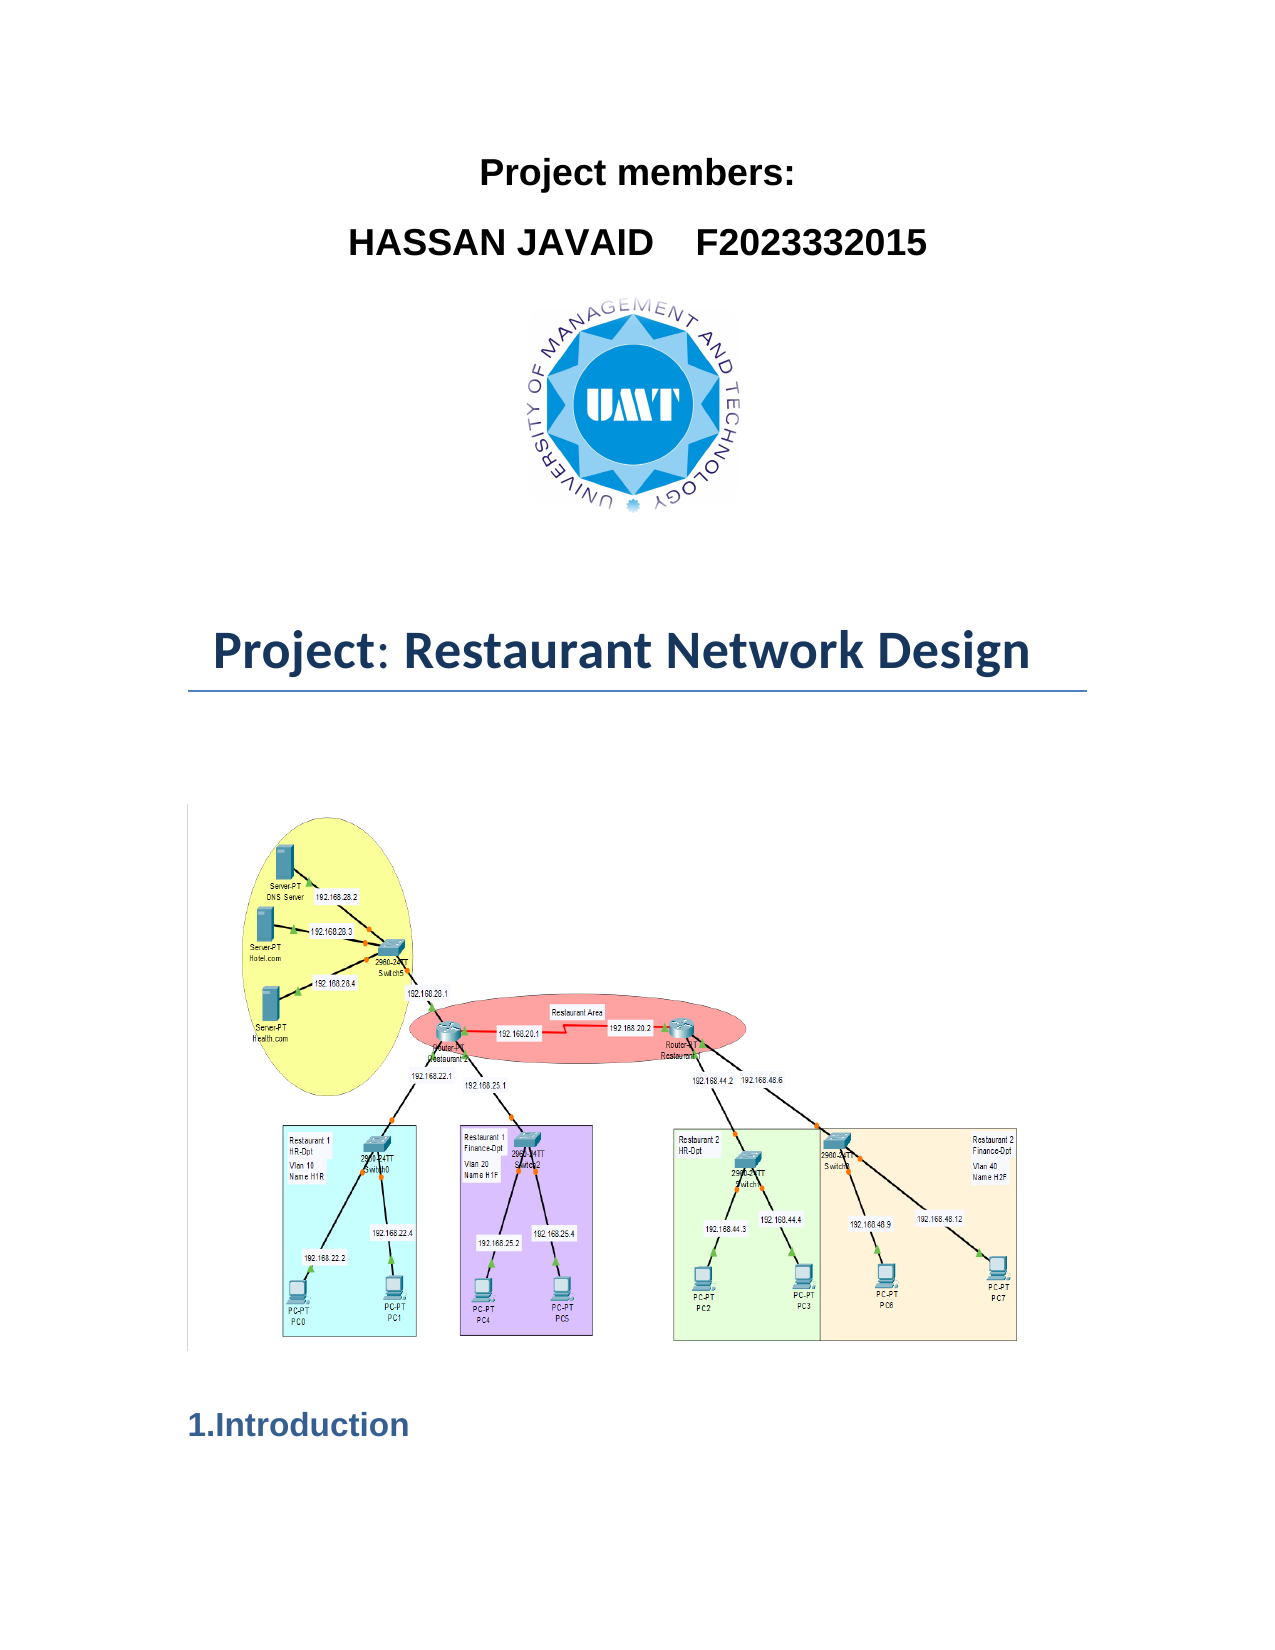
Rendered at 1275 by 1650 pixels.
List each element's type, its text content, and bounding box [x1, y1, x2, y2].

picture [187, 804, 1114, 1351]
text Project members: [187, 150, 1087, 193]
title Project: Restaurant Network Design [187, 616, 1087, 692]
subtitle 1.Introduction [187, 1405, 1087, 1443]
picture [540, 320, 727, 493]
text HASSAN JAVAID F2023332015 [187, 220, 1087, 263]
